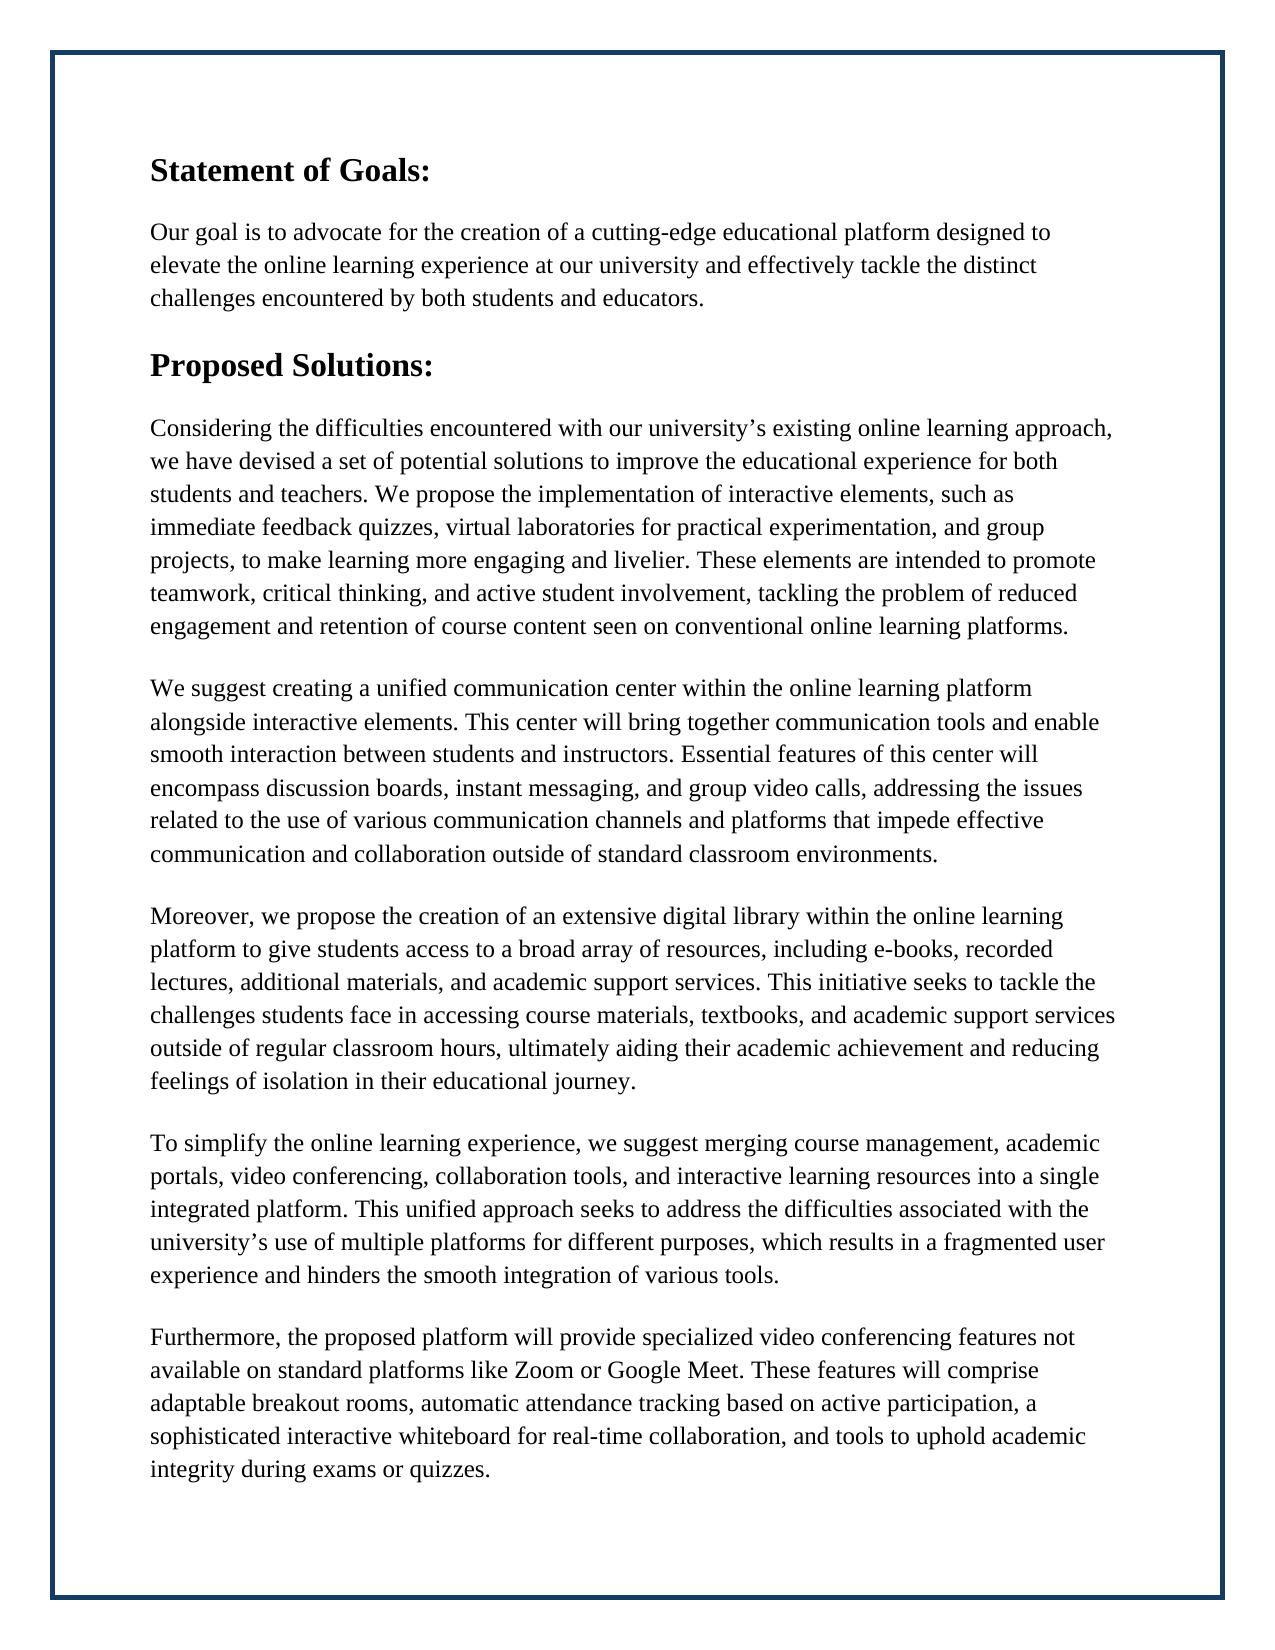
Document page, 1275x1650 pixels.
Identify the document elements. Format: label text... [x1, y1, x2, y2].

text Proposed Solutions: [150, 346, 1125, 384]
text Moreover, we propose the creation of an extensive digital library within the online learning platform to give students access to a broad array of resources, including e-books, recorded lectures, additional materials, and academic support services. This initiative seeks to tackle the challenges students face in accessing course materials, textbooks, and academic support services outside of regular classroom hours, ultimately aiding their academic achievement and reducing feelings of isolation in their educational journey. [150, 901, 1125, 1095]
text We suggest creating a unified communication center within the online learning platform alongside interactive elements. This center will bring together communication tools and enable smooth interaction between students and instructors. Essential features of this center will encompass discussion boards, instant messaging, and group video calls, addressing the issues related to the use of various communication channels and platforms that impede effective communication and collaboration outside of standard classroom environments. [150, 673, 1125, 867]
text Statement of Goals: [150, 150, 1125, 188]
text To simplify the online learning experience, we suggest merging course management, academic portals, video conferencing, collaboration tools, and interactive learning resources into a single integrated platform. This unified approach seeks to address the difficulties associated with the university’s use of multiple platforms for different purposes, which results in a fragmented user experience and hinders the smooth integration of various tools. [150, 1128, 1125, 1289]
text Our goal is to advocate for the creation of a cutting-edge educational platform designed to elevate the online learning experience at our university and effectively tackle the distinct challenges encountered by both students and educators. [150, 217, 1125, 312]
text Considering the difficulties encountered with our university’s existing online learning approach, we have devised a set of potential solutions to improve the educational experience for both students and teachers. We propose the implementation of interactive elements, such as immediate feedback quizzes, virtual laboratories for practical experimentation, and group projects, to make learning more engaging and livelier. These elements are intended to promote teamwork, critical thinking, and active student involvement, tackling the problem of reduced engagement and retention of course content seen on conventional online learning platforms. [150, 413, 1125, 640]
text Furthermore, the proposed platform will provide specialized video conferencing features not available on standard platforms like Zoom or Google Meet. These features will comprise adaptable breakout rooms, automatic attendance tracking based on active participation, a sophisticated interactive whiteboard for real-time collaboration, and tools to uphold academic integrity during exams or quizzes. [150, 1322, 1125, 1483]
